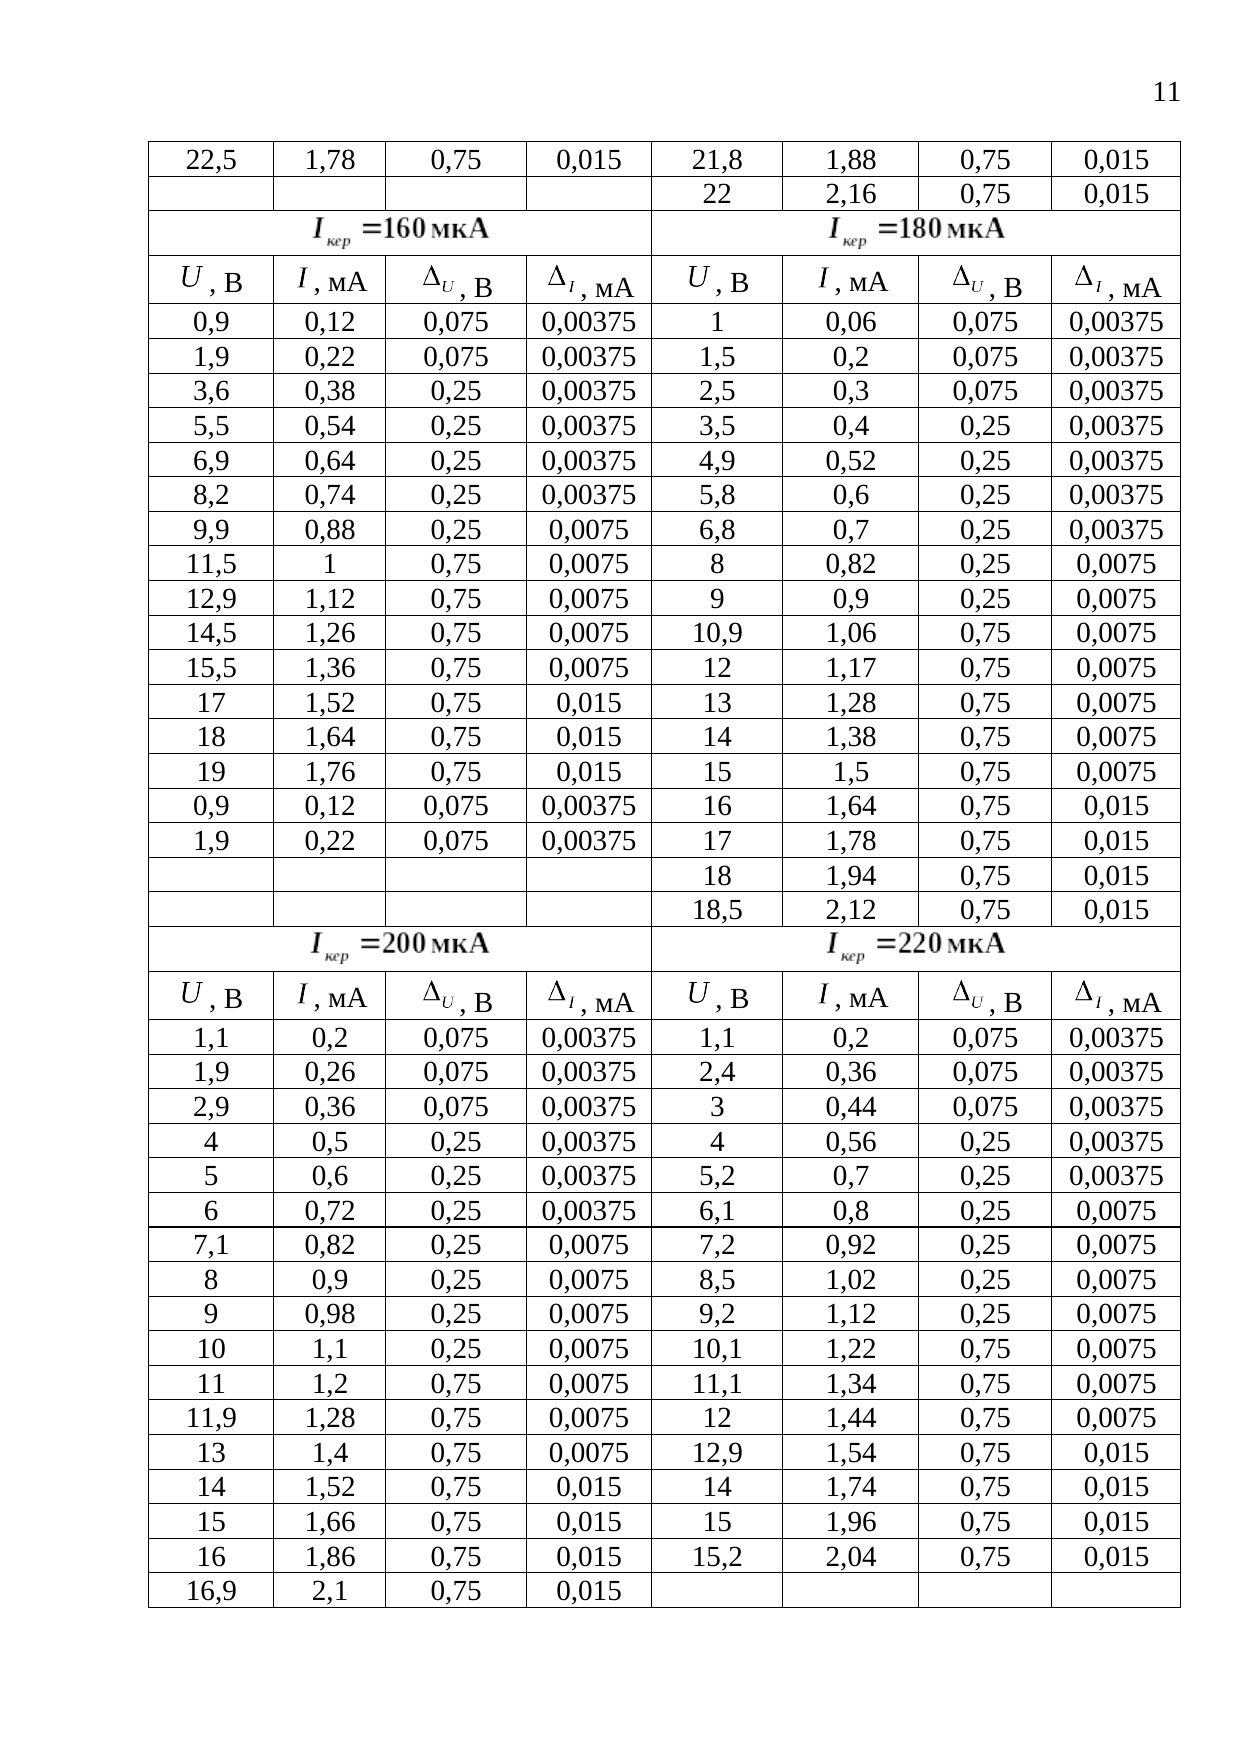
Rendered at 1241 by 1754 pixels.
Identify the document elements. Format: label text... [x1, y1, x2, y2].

table_cell 0,015 [1052, 823, 1180, 857]
table_cell 0,3 [783, 374, 918, 407]
table_cell 0,0075 [1052, 719, 1180, 753]
table_cell 0,75 [919, 892, 1051, 926]
table_cell 0,75 [386, 1539, 526, 1572]
table_cell 1,38 [783, 719, 918, 753]
table_cell 0,36 [274, 1089, 385, 1123]
table_cell 1,88 [783, 142, 918, 176]
table_cell 1,76 [274, 754, 385, 787]
table_cell 15 [652, 754, 782, 787]
table_cell 8,2 [149, 477, 273, 511]
table_cell 1,52 [274, 1470, 385, 1503]
table_cell 0,92 [783, 1228, 918, 1261]
table_cell 1,54 [783, 1435, 918, 1468]
table_cell [386, 892, 526, 926]
table_cell 16 [149, 1539, 273, 1572]
table_cell [386, 858, 526, 891]
table_cell 1,1 [149, 1020, 273, 1053]
table_cell 0,00375 [527, 339, 651, 372]
table_cell 1,96 [783, 1504, 918, 1538]
table_cell 9 [149, 1297, 273, 1330]
table_cell 1 [652, 304, 782, 338]
table_cell 0,015 [527, 1573, 651, 1607]
table_cell 0,0075 [1052, 1297, 1180, 1330]
table_cell 0,06 [783, 304, 918, 338]
table_cell , В [652, 256, 782, 303]
table_cell 1,52 [274, 685, 385, 718]
table_cell 14 [149, 1470, 273, 1503]
table_cell 0,0075 [1052, 546, 1180, 580]
table_cell 0,0075 [527, 1297, 651, 1330]
table_cell 1,1 [274, 1331, 385, 1365]
table_cell 5,8 [652, 477, 782, 511]
table_cell 13 [652, 685, 782, 718]
table_cell 1,02 [783, 1262, 918, 1296]
table_cell 1 [274, 546, 385, 580]
table_cell 0,075 [919, 1020, 1051, 1053]
table_cell 12,9 [149, 581, 273, 614]
table_cell 2,16 [783, 177, 918, 210]
table_cell 11,1 [652, 1366, 782, 1399]
table_cell [652, 211, 1180, 255]
table_cell 0,00375 [1052, 304, 1180, 338]
table_cell 0,015 [1052, 177, 1180, 210]
table_cell 0,0075 [527, 581, 651, 614]
table_cell [149, 211, 651, 255]
table_cell 0,75 [386, 546, 526, 580]
table_cell 0,075 [919, 339, 1051, 372]
table_cell 0,075 [386, 1020, 526, 1053]
table_cell 0,36 [783, 1055, 918, 1088]
table_cell 13 [149, 1435, 273, 1468]
table_cell 5,5 [149, 408, 273, 442]
table_cell 4 [652, 1124, 782, 1157]
table_cell 0,25 [919, 1262, 1051, 1296]
table_cell , мА [527, 972, 651, 1019]
table_cell 0,015 [1052, 1470, 1180, 1503]
table_cell [919, 1573, 1051, 1607]
table_cell 0,75 [919, 1400, 1051, 1434]
table_cell 0,75 [386, 1435, 526, 1468]
table_cell 0,2 [783, 1020, 918, 1053]
table_cell 0,075 [386, 789, 526, 822]
table_cell 3,5 [652, 408, 782, 442]
table_cell 0,75 [919, 177, 1051, 210]
table_cell 19 [149, 754, 273, 787]
table_cell , В [919, 972, 1051, 1019]
table_cell 0,25 [919, 477, 1051, 511]
table_cell 21,8 [652, 142, 782, 176]
table_cell 1,26 [274, 616, 385, 649]
table_cell 0,0075 [527, 1262, 651, 1296]
table_cell 22,5 [149, 142, 273, 176]
table_cell 17 [652, 823, 782, 857]
table_cell [149, 927, 651, 971]
table_cell 0,00375 [527, 304, 651, 338]
table_cell 2,04 [783, 1539, 918, 1572]
table_cell 0,00375 [527, 477, 651, 511]
table_cell 0,56 [783, 1124, 918, 1157]
table_cell 8,5 [652, 1262, 782, 1296]
table_cell 0,22 [274, 823, 385, 857]
table_cell 0,9 [274, 1262, 385, 1296]
table_cell 10,9 [652, 616, 782, 649]
table_cell 9,9 [149, 512, 273, 545]
table_cell 0,25 [386, 1124, 526, 1157]
table_cell 1,5 [783, 754, 918, 787]
table_cell 0,00375 [1052, 512, 1180, 545]
table_cell 0,75 [919, 789, 1051, 822]
table_cell 0,9 [783, 581, 918, 614]
table_cell 0,25 [919, 443, 1051, 476]
table_cell 0,0075 [1052, 1400, 1180, 1434]
table_cell 0,9 [149, 789, 273, 822]
table_cell 0,00375 [1052, 339, 1180, 372]
table_cell 5 [149, 1158, 273, 1192]
table_cell 0,75 [386, 1400, 526, 1434]
table_cell 0,75 [919, 650, 1051, 684]
table_cell 7,2 [652, 1228, 782, 1261]
table_cell 0,75 [386, 1504, 526, 1538]
table_cell [783, 1573, 918, 1607]
table_cell 0,00375 [1052, 408, 1180, 442]
table_cell 0,00375 [1052, 1124, 1180, 1157]
table_cell 14 [652, 1470, 782, 1503]
table_cell 0,00375 [527, 823, 651, 857]
table_cell 18 [149, 719, 273, 753]
table_cell 6,8 [652, 512, 782, 545]
table_cell 0,015 [1052, 142, 1180, 176]
table_cell 16,9 [149, 1573, 273, 1607]
table_cell [652, 927, 1180, 971]
table_cell 6 [149, 1193, 273, 1226]
table_cell 0,0075 [1052, 1366, 1180, 1399]
table_cell 0,015 [527, 1504, 651, 1538]
table_cell 0,0075 [527, 1400, 651, 1434]
table_cell [386, 177, 526, 210]
table_cell 1,78 [783, 823, 918, 857]
table_cell 1,2 [274, 1366, 385, 1399]
table_cell 0,0075 [527, 1435, 651, 1468]
table_cell 0,00375 [527, 1193, 651, 1226]
table_cell 0,2 [783, 339, 918, 372]
table_cell 1,1 [652, 1020, 782, 1053]
table_cell 1,44 [783, 1400, 918, 1434]
table_cell 0,00375 [1052, 443, 1180, 476]
table_cell 1,9 [149, 339, 273, 372]
table_cell 0,75 [386, 754, 526, 787]
table_cell [149, 858, 273, 891]
table_cell 0,75 [386, 142, 526, 176]
table_cell 0,75 [386, 1366, 526, 1399]
table_cell 0,8 [783, 1193, 918, 1226]
table_cell 1,94 [783, 858, 918, 891]
table_cell 0,0075 [1052, 1331, 1180, 1365]
table_cell [1052, 1573, 1180, 1607]
table_cell 0,015 [1052, 789, 1180, 822]
table_cell 16 [652, 789, 782, 822]
table_cell 0,075 [919, 1055, 1051, 1088]
table_cell 0,015 [527, 142, 651, 176]
table_cell 0,00375 [527, 1020, 651, 1053]
table_cell 9 [652, 581, 782, 614]
table_cell 0,75 [919, 754, 1051, 787]
table_cell 18,5 [652, 892, 782, 926]
table_cell 0,75 [919, 1366, 1051, 1399]
table_cell 0,00375 [1052, 1055, 1180, 1088]
table_cell 0,075 [386, 339, 526, 372]
table_cell 1,28 [783, 685, 918, 718]
table_cell , мА [274, 972, 385, 1019]
table_cell [527, 177, 651, 210]
table_cell 0,015 [1052, 1504, 1180, 1538]
table_cell 0,25 [386, 443, 526, 476]
table_cell , мА [1052, 972, 1180, 1019]
table_cell 0,6 [274, 1158, 385, 1192]
table_cell , мА [783, 972, 918, 1019]
table_cell , мА [527, 256, 651, 303]
table_cell 0,52 [783, 443, 918, 476]
table_cell 14 [652, 719, 782, 753]
table_cell 0,00375 [1052, 1020, 1180, 1053]
table_cell 0,25 [386, 408, 526, 442]
table_cell [652, 1573, 782, 1607]
table_cell 0,0075 [1052, 1262, 1180, 1296]
table_cell 11 [149, 1366, 273, 1399]
table_cell 0,015 [527, 754, 651, 787]
table_cell 1,12 [274, 581, 385, 614]
table_cell 11,9 [149, 1400, 273, 1434]
table_cell 0,75 [386, 1470, 526, 1503]
table_cell 6,1 [652, 1193, 782, 1226]
table_cell 0,0075 [527, 1366, 651, 1399]
table_cell 0,12 [274, 789, 385, 822]
table_cell 0,75 [386, 1573, 526, 1607]
table_cell 0,0075 [527, 512, 651, 545]
table_cell 0,75 [919, 1331, 1051, 1365]
table_cell 0,075 [386, 823, 526, 857]
table_cell 0,25 [919, 546, 1051, 580]
table_cell 0,015 [527, 719, 651, 753]
table_cell [527, 858, 651, 891]
table_cell 0,98 [274, 1297, 385, 1330]
table_cell 0,075 [386, 304, 526, 338]
table_cell 0,0075 [1052, 650, 1180, 684]
table_cell 0,72 [274, 1193, 385, 1226]
table_cell 0,5 [274, 1124, 385, 1157]
table_cell 2,4 [652, 1055, 782, 1088]
table_cell 0,64 [274, 443, 385, 476]
table_cell 1,86 [274, 1539, 385, 1572]
table_cell 0,82 [274, 1228, 385, 1261]
table_cell 0,00375 [1052, 477, 1180, 511]
table_cell 0,0075 [527, 546, 651, 580]
table_cell 0,25 [919, 1193, 1051, 1226]
table_cell , В [386, 972, 526, 1019]
table_cell [274, 177, 385, 210]
table_cell 5,2 [652, 1158, 782, 1192]
table_cell 0,25 [386, 512, 526, 545]
table_cell 0,75 [386, 685, 526, 718]
table_cell 10 [149, 1331, 273, 1365]
table_cell 18 [652, 858, 782, 891]
table_cell 0,25 [919, 512, 1051, 545]
table_cell 0,75 [919, 142, 1051, 176]
table_cell 0,74 [274, 477, 385, 511]
table_cell 0,00375 [527, 408, 651, 442]
table_cell 9,2 [652, 1297, 782, 1330]
table_cell 0,25 [386, 477, 526, 511]
table_cell 1,9 [149, 823, 273, 857]
table_cell 0,75 [919, 1470, 1051, 1503]
table_cell 3 [652, 1089, 782, 1123]
table_cell , В [919, 256, 1051, 303]
table_cell 0,75 [919, 1504, 1051, 1538]
table_cell 0,075 [919, 304, 1051, 338]
table_cell 0,75 [386, 581, 526, 614]
table_cell 0,015 [1052, 858, 1180, 891]
table_cell 0,25 [386, 374, 526, 407]
table_cell 0,9 [149, 304, 273, 338]
table_cell 0,00375 [527, 1158, 651, 1192]
table_cell 0,0075 [527, 1228, 651, 1261]
table_cell 0,0075 [1052, 1228, 1180, 1261]
table_cell , В [149, 256, 273, 303]
table_cell 1,74 [783, 1470, 918, 1503]
table_cell 2,5 [652, 374, 782, 407]
table_cell 0,88 [274, 512, 385, 545]
table_cell 0,4 [783, 408, 918, 442]
table_cell 15 [149, 1504, 273, 1538]
table_cell 1,28 [274, 1400, 385, 1434]
table_cell 10,1 [652, 1331, 782, 1365]
table_cell 0,75 [386, 616, 526, 649]
table_cell 0,0075 [527, 650, 651, 684]
table_cell 0,75 [919, 823, 1051, 857]
table_cell 17 [149, 685, 273, 718]
table_cell 0,00375 [527, 1124, 651, 1157]
table_cell 0,0075 [1052, 685, 1180, 718]
table_cell 1,64 [274, 719, 385, 753]
table_cell 0,25 [919, 1158, 1051, 1192]
table_cell 0,075 [386, 1089, 526, 1123]
table_cell 0,25 [386, 1331, 526, 1365]
table_cell 0,015 [1052, 892, 1180, 926]
table_cell 22 [652, 177, 782, 210]
table_cell 0,00375 [527, 443, 651, 476]
table_cell 0,0075 [527, 616, 651, 649]
table_cell 0,75 [386, 650, 526, 684]
table_cell 1,36 [274, 650, 385, 684]
table_cell 0,12 [274, 304, 385, 338]
table_cell 4 [149, 1124, 273, 1157]
table_cell 0,00375 [1052, 1158, 1180, 1192]
table_cell 1,22 [783, 1331, 918, 1365]
table_cell , мА [1052, 256, 1180, 303]
table_cell , В [386, 256, 526, 303]
table_cell 0,25 [386, 1228, 526, 1261]
table_cell 0,25 [919, 1124, 1051, 1157]
table_cell 0,25 [919, 581, 1051, 614]
table_cell 0,0075 [1052, 754, 1180, 787]
table_cell 0,00375 [527, 374, 651, 407]
table_cell 0,075 [919, 374, 1051, 407]
table_cell [274, 858, 385, 891]
table_cell 7,1 [149, 1228, 273, 1261]
table_cell 0,25 [919, 408, 1051, 442]
table_cell 1,34 [783, 1366, 918, 1399]
table_cell , мА [274, 256, 385, 303]
table_cell 1,4 [274, 1435, 385, 1468]
table_cell 0,75 [919, 1539, 1051, 1572]
table_cell [149, 177, 273, 210]
table_cell 15,5 [149, 650, 273, 684]
table_cell 3,6 [149, 374, 273, 407]
table_cell 0,25 [386, 1297, 526, 1330]
table_cell 1,17 [783, 650, 918, 684]
table_cell 0,75 [919, 719, 1051, 753]
table_cell 0,7 [783, 512, 918, 545]
table_cell 0,075 [386, 1055, 526, 1088]
table_cell 15,2 [652, 1539, 782, 1572]
table_cell 0,25 [386, 1262, 526, 1296]
table_cell 15 [652, 1504, 782, 1538]
table_cell 0,015 [527, 1470, 651, 1503]
table_cell , В [149, 972, 273, 1019]
table_cell 0,015 [527, 685, 651, 718]
table_cell 0,0075 [1052, 581, 1180, 614]
table_cell 1,64 [783, 789, 918, 822]
table_cell , В [652, 972, 782, 1019]
table_cell 12 [652, 650, 782, 684]
table_cell 0,2 [274, 1020, 385, 1053]
table_cell 0,0075 [527, 1331, 651, 1365]
table_cell 1,9 [149, 1055, 273, 1088]
table_cell 0,75 [919, 858, 1051, 891]
table_cell 0,82 [783, 546, 918, 580]
table_cell 0,25 [919, 1228, 1051, 1261]
table_cell 0,44 [783, 1089, 918, 1123]
table_cell 0,015 [1052, 1539, 1180, 1572]
table_cell , мА [783, 256, 918, 303]
table_cell 0,25 [386, 1158, 526, 1192]
table_cell 0,0075 [1052, 1193, 1180, 1226]
table_cell 0,25 [386, 1193, 526, 1226]
table_cell 2,12 [783, 892, 918, 926]
table_cell 1,5 [652, 339, 782, 372]
table_cell 0,54 [274, 408, 385, 442]
table_cell 0,75 [919, 616, 1051, 649]
table_cell 0,00375 [1052, 1089, 1180, 1123]
table_cell 0,75 [919, 685, 1051, 718]
table_cell 0,0075 [1052, 616, 1180, 649]
table_cell 0,38 [274, 374, 385, 407]
table_cell 0,7 [783, 1158, 918, 1192]
table_cell 2,9 [149, 1089, 273, 1123]
table_cell 14,5 [149, 616, 273, 649]
table_cell 1,66 [274, 1504, 385, 1538]
table_cell 0,00375 [527, 1089, 651, 1123]
table_cell 0,75 [386, 719, 526, 753]
table_cell 6,9 [149, 443, 273, 476]
table_cell [149, 892, 273, 926]
table_cell 0,075 [919, 1089, 1051, 1123]
table_cell 0,00375 [527, 1055, 651, 1088]
table_cell 1,06 [783, 616, 918, 649]
table_cell 12 [652, 1400, 782, 1434]
table_cell 0,00375 [1052, 374, 1180, 407]
table_cell 0,75 [919, 1435, 1051, 1468]
table_cell 0,25 [919, 1297, 1051, 1330]
table_cell 8 [652, 546, 782, 580]
table_cell 12,9 [652, 1435, 782, 1468]
table_cell 8 [149, 1262, 273, 1296]
table_cell 0,22 [274, 339, 385, 372]
table_cell 1,78 [274, 142, 385, 176]
table_cell 11,5 [149, 546, 273, 580]
table_cell 0,6 [783, 477, 918, 511]
table_cell 0,26 [274, 1055, 385, 1088]
table_cell 4,9 [652, 443, 782, 476]
table_cell 0,00375 [527, 789, 651, 822]
table_cell [274, 892, 385, 926]
table_cell 2,1 [274, 1573, 385, 1607]
table_cell 1,12 [783, 1297, 918, 1330]
table_cell 0,015 [527, 1539, 651, 1572]
table_cell 0,015 [1052, 1435, 1180, 1468]
table_cell [527, 892, 651, 926]
